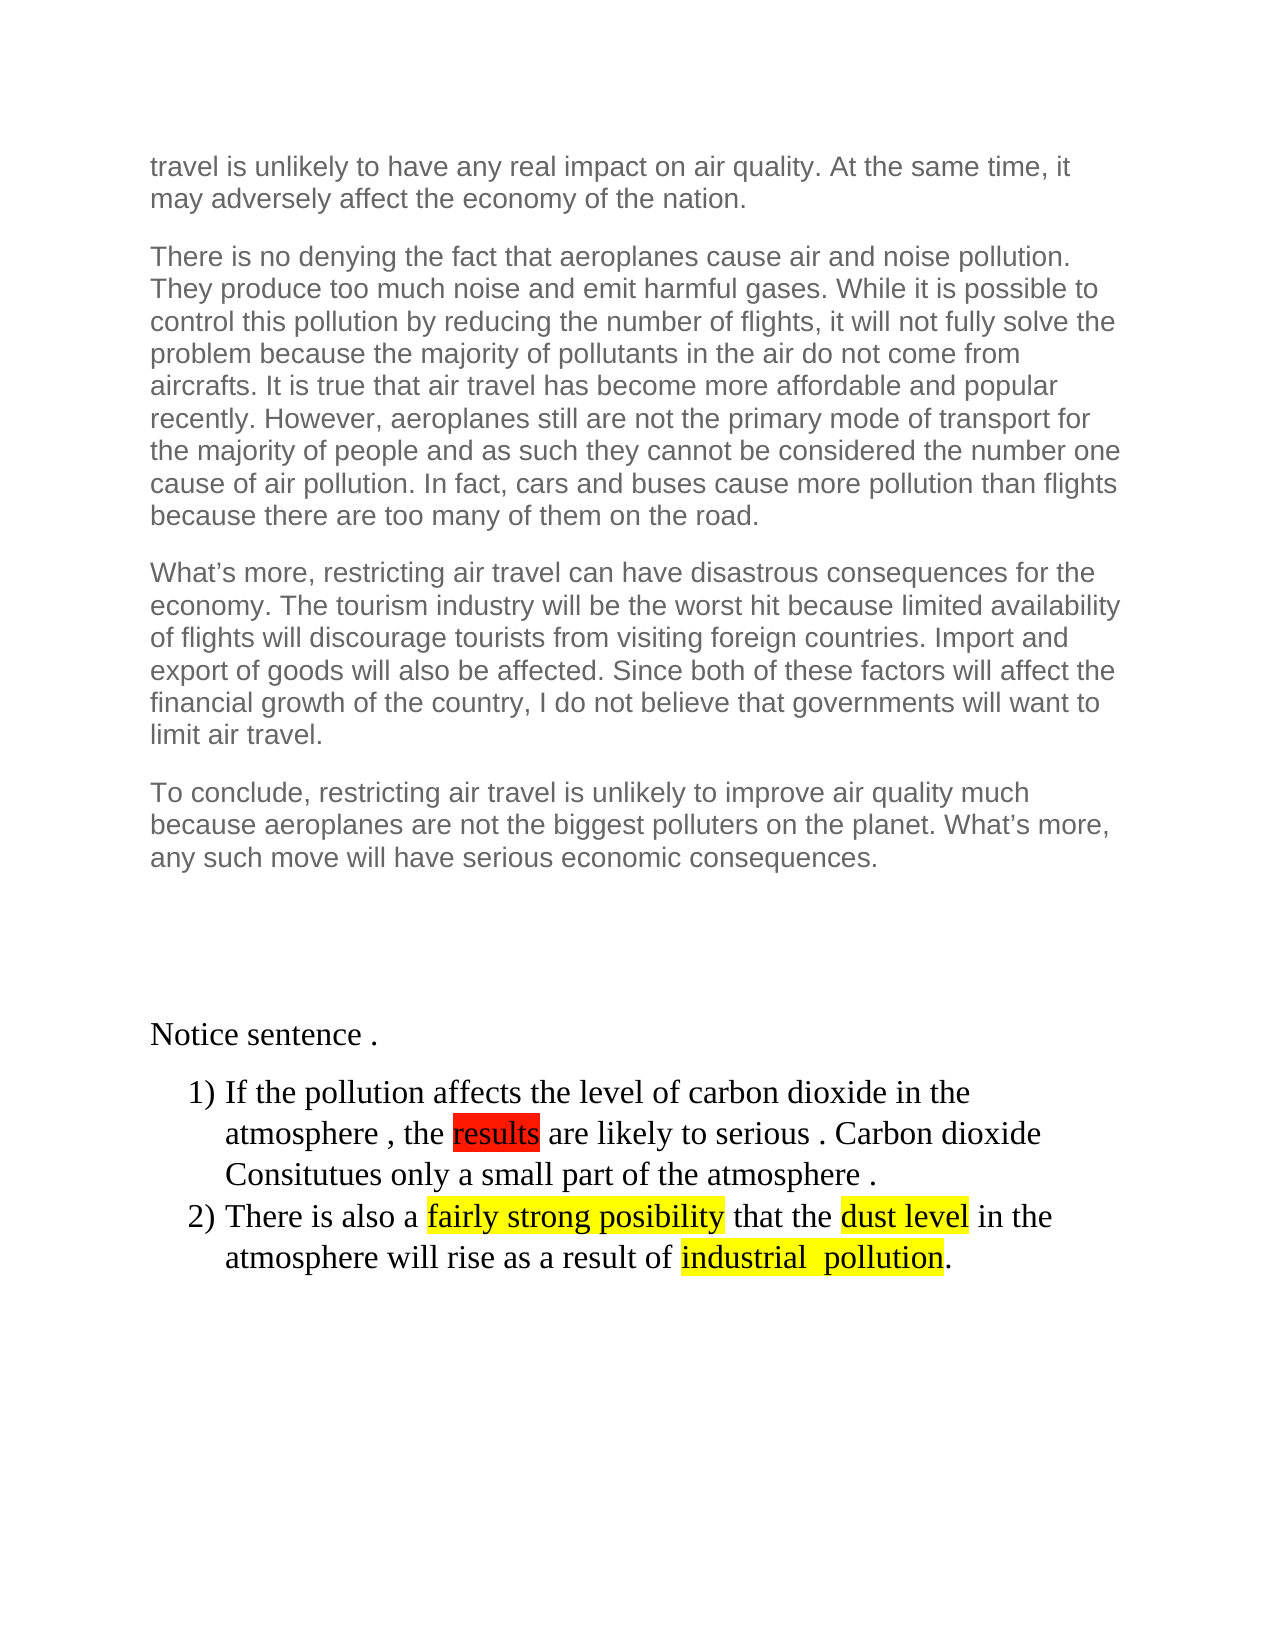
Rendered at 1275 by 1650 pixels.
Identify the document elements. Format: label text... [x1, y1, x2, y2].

text There is no denying the fact that aeroplanes cause air and noise pollution. They produce too much noise and emit harmful gases. While it is possible to control this pollution by reducing the number of flights, it will not fully solve the problem because the majority of pollutants in the air do not come from aircrafts. It is true that air travel has become more affordable and popular recently. However, aeroplanes still are not the primary mode of transport for the majority of people and as such they cannot be considered the number one cause of air pollution. In fact, cars and buses cause more pollution than flights because there are too many of them on the road. [150, 240, 1125, 531]
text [150, 150, 1125, 215]
text What’s more, restricting air travel can have disastrous consequences for the economy. The tourism industry will be the worst hit because limited availability of flights will discourage tourists from visiting foreign countries. Import and export of goods will also be affected. Since both of these factors will affect the financial growth of the country, I do not believe that governments will want to limit air travel. [150, 556, 1125, 751]
list Consitutues only a small part of the atmosphere . [225, 1155, 1125, 1193]
text To conclude, restricting air travel is unlikely to improve air quality much because aeroplanes are not the biggest polluters on the planet. What’s more, any such move will have serious economic consequences. [150, 776, 1125, 873]
list There is also a fairly strong posibility that the dust level in the atmosphere will rise as a result of industrial pollution. [187, 1196, 1125, 1276]
text Notice sentence . [150, 1014, 1125, 1052]
list If the pollution affects the level of carbon dioxide in the atmosphere , the results are likely to serious . Carbon dioxide [187, 1072, 1125, 1152]
